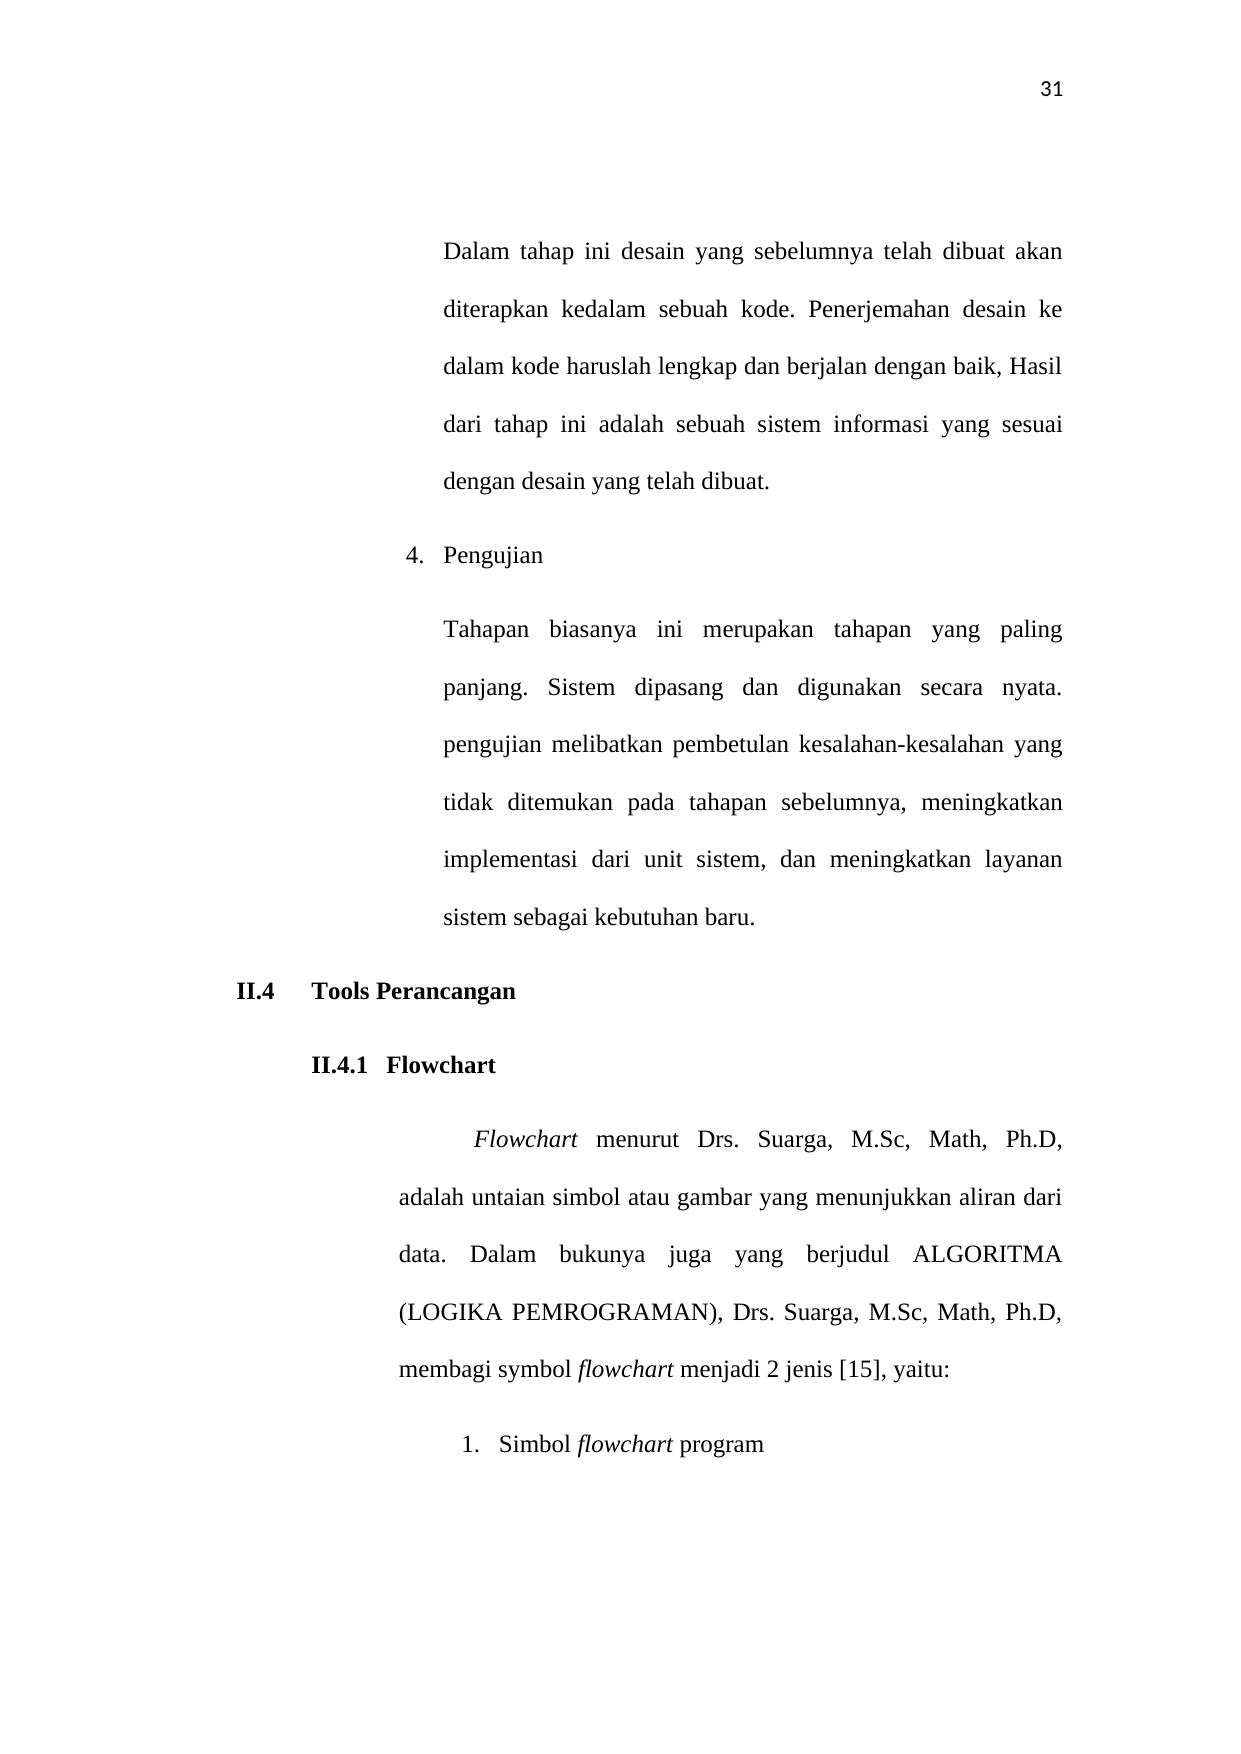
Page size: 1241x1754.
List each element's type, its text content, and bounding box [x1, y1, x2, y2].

subtitle Flowchart [311, 1050, 1063, 1079]
subtitle Tools Perancangan [236, 976, 1063, 1005]
list Pengujian [406, 540, 1063, 569]
text Flowchart menurut Drs. Suarga, M.Sc, Math, Ph.D, adalah untaian simbol atau gambar yang menunjukkan aliran dari data. Dalam bukunya juga yang berjudul ALGORITMA (LOGIKA PEMROGRAMAN), Drs. Suarga, M.Sc, Math, Ph.D, membagi symbol flowchart menjadi 2 jenis [15], yaitu: [399, 1124, 1063, 1383]
text Tahapan biasanya ini merupakan tahapan yang paling panjang. Sistem dipasang dan digunakan secara nyata. pengujian melibatkan pembetulan kesalahan-kesalahan yang tidak ditemukan pada tahapan sebelumnya, meningkatkan implementasi dari unit sistem, dan meningkatkan layanan sistem sebagai kebutuhan baru. [443, 614, 1063, 931]
list Simbol flowchart program [461, 1429, 1063, 1457]
